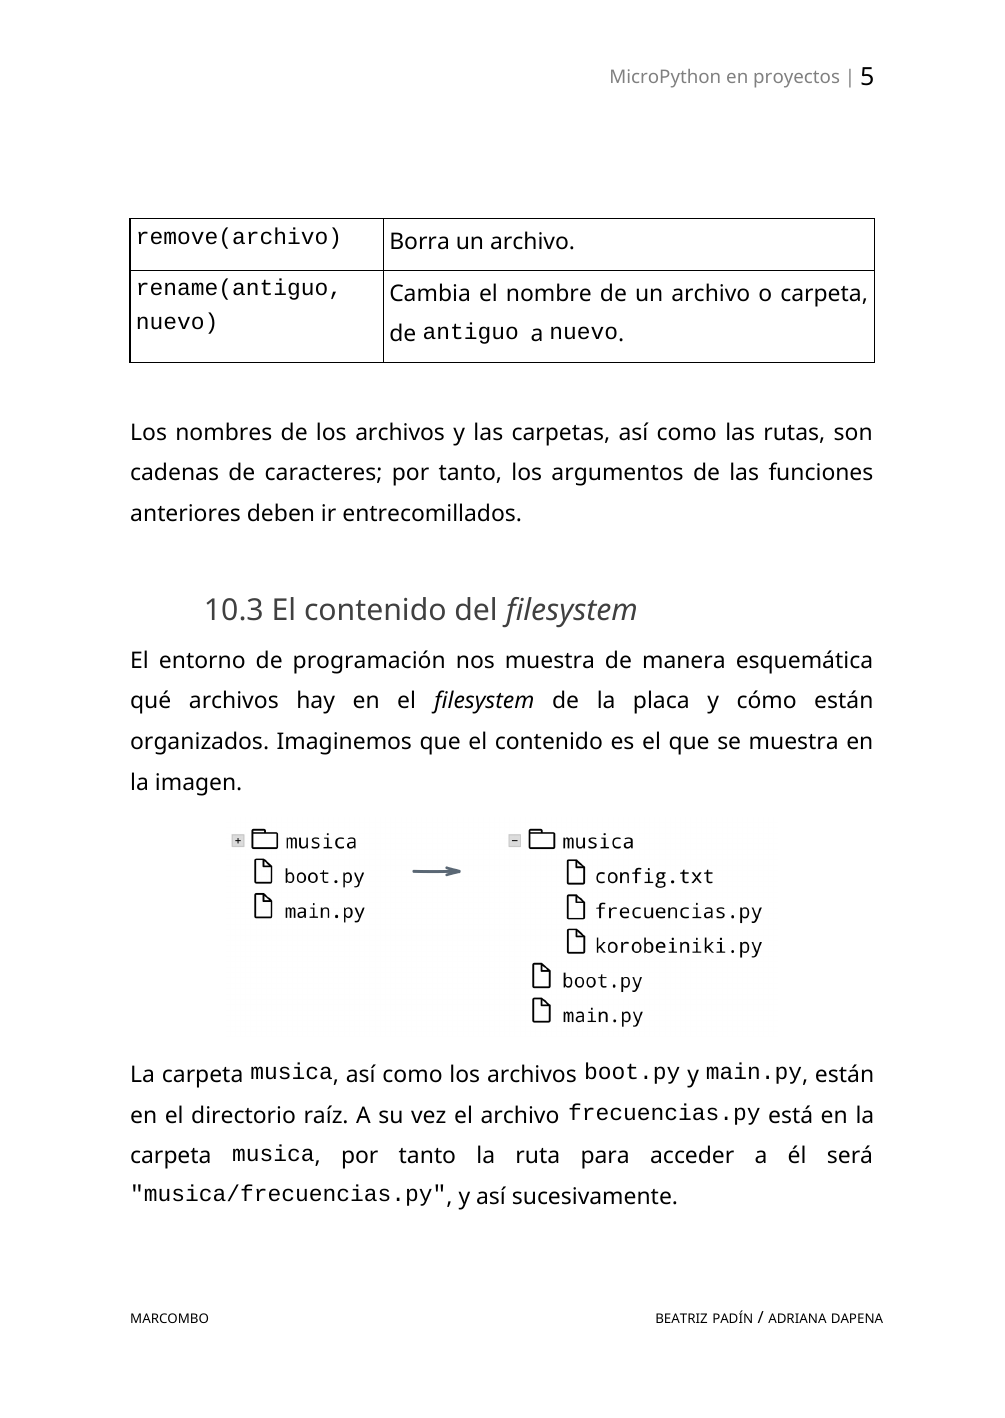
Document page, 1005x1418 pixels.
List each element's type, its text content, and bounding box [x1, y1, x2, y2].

text El entorno de programación nos muestra de manera esquemática qué archivos hay en el filesystem de la placa y cómo están organizados. Imaginemos que el contenido es el que se muestra en la imagen. [130, 644, 874, 797]
table_cell rename(antiguo, nuevo) [131, 271, 383, 362]
text 10.3 El contenido del filesystem [204, 588, 874, 629]
table_cell Borra un archivo. [384, 219, 874, 270]
text Los nombres de los archivos y las carpetas, así como las rutas, son cadenas de caracteres; por tanto, los argumentos de las funciones anteriores deben ir entrecomillados. [130, 416, 874, 528]
table_cell remove(archivo) [131, 219, 383, 270]
text La carpeta musica, así como los archivos boot.py y main.py, están en el directorio raíz. A su vez el archivo frecuencias.py está en la carpeta musica, por tanto la ruta para acceder a él será "musica/frecuencias.py", y así sucesivamente. [130, 1058, 874, 1211]
table_cell Cambia el nombre de un archivo o carpeta, de antiguo a nuevo. [384, 271, 874, 362]
picture [225, 817, 779, 1037]
